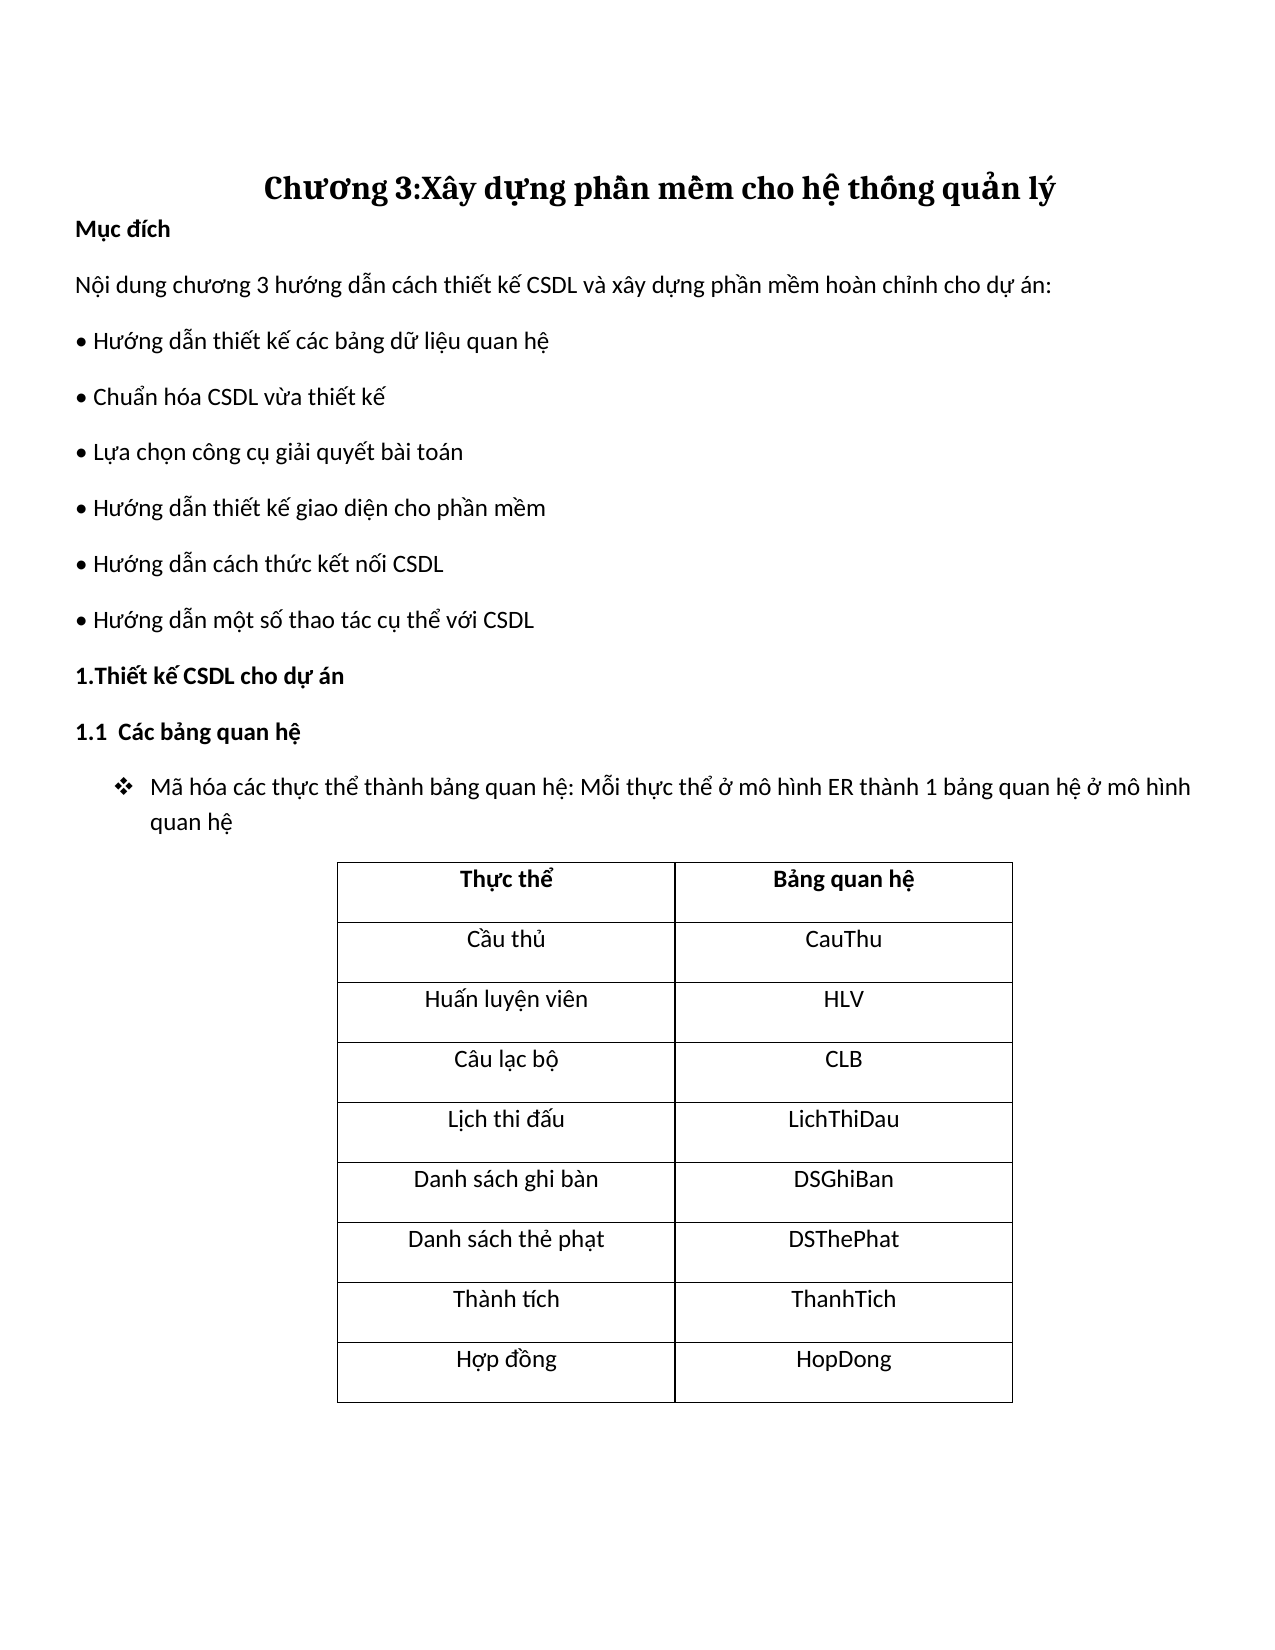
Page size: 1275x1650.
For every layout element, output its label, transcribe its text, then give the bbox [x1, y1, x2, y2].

text • Hướng dẫn cách thức kết nối CSDL [75, 548, 1200, 579]
table_cell Huấn luyện viên [338, 983, 674, 1042]
table_header Bảng quan hệ [676, 863, 1012, 922]
table_cell CLB [676, 1043, 1012, 1102]
table_cell Lịch thi đấu [338, 1103, 674, 1162]
table_cell LichThiDau [676, 1103, 1012, 1162]
text • Hướng dẫn thiết kế giao diện cho phần mềm [75, 492, 1200, 523]
text Nội dung chương 3 hướng dẫn cách thiết kế CSDL và xây dựng phần mềm hoàn chỉnh cho dự án: [75, 269, 1200, 299]
text 1.1 Các bảng quan hệ [75, 716, 1200, 746]
text • Hướng dẫn một số thao tác cụ thể với CSDL [75, 604, 1200, 634]
text • Hướng dẫn thiết kế các bảng dữ liệu quan hệ [75, 325, 1200, 355]
text • Chuẩn hóa CSDL vừa thiết kế [75, 381, 1200, 411]
table_cell Danh sách ghi bàn [338, 1163, 674, 1222]
table_cell Cầu thủ [338, 923, 674, 982]
list Mã hóa các thực thể thành bảng quan hệ: Mỗi thực thể ở mô hình ER thành 1 bảng quan hệ ở mô hình quan hệ [112, 771, 1200, 837]
text Mục đích [75, 213, 1200, 244]
table_cell HopDong [676, 1343, 1012, 1402]
table_cell Câu lạc bộ [338, 1043, 674, 1102]
text 1.Thiết kế CSDL cho dự án [75, 660, 1200, 690]
table_cell HLV [676, 983, 1012, 1042]
table_cell Thành tích [338, 1283, 674, 1342]
table_cell Hợp đồng [338, 1343, 674, 1402]
table_cell DSGhiBan [676, 1163, 1012, 1222]
subtitle Chương 3:Xây dựng phần mềm cho hệ thống quản lý [120, 169, 1200, 207]
table_cell CauThu [676, 923, 1012, 982]
text • Lựa chọn công cụ giải quyết bài toán [75, 436, 1200, 467]
table_cell DSThePhat [676, 1223, 1012, 1282]
table_cell ThanhTich [676, 1283, 1012, 1342]
table_cell Danh sách thẻ phạt [338, 1223, 674, 1282]
table_header Thực thể [338, 863, 674, 922]
